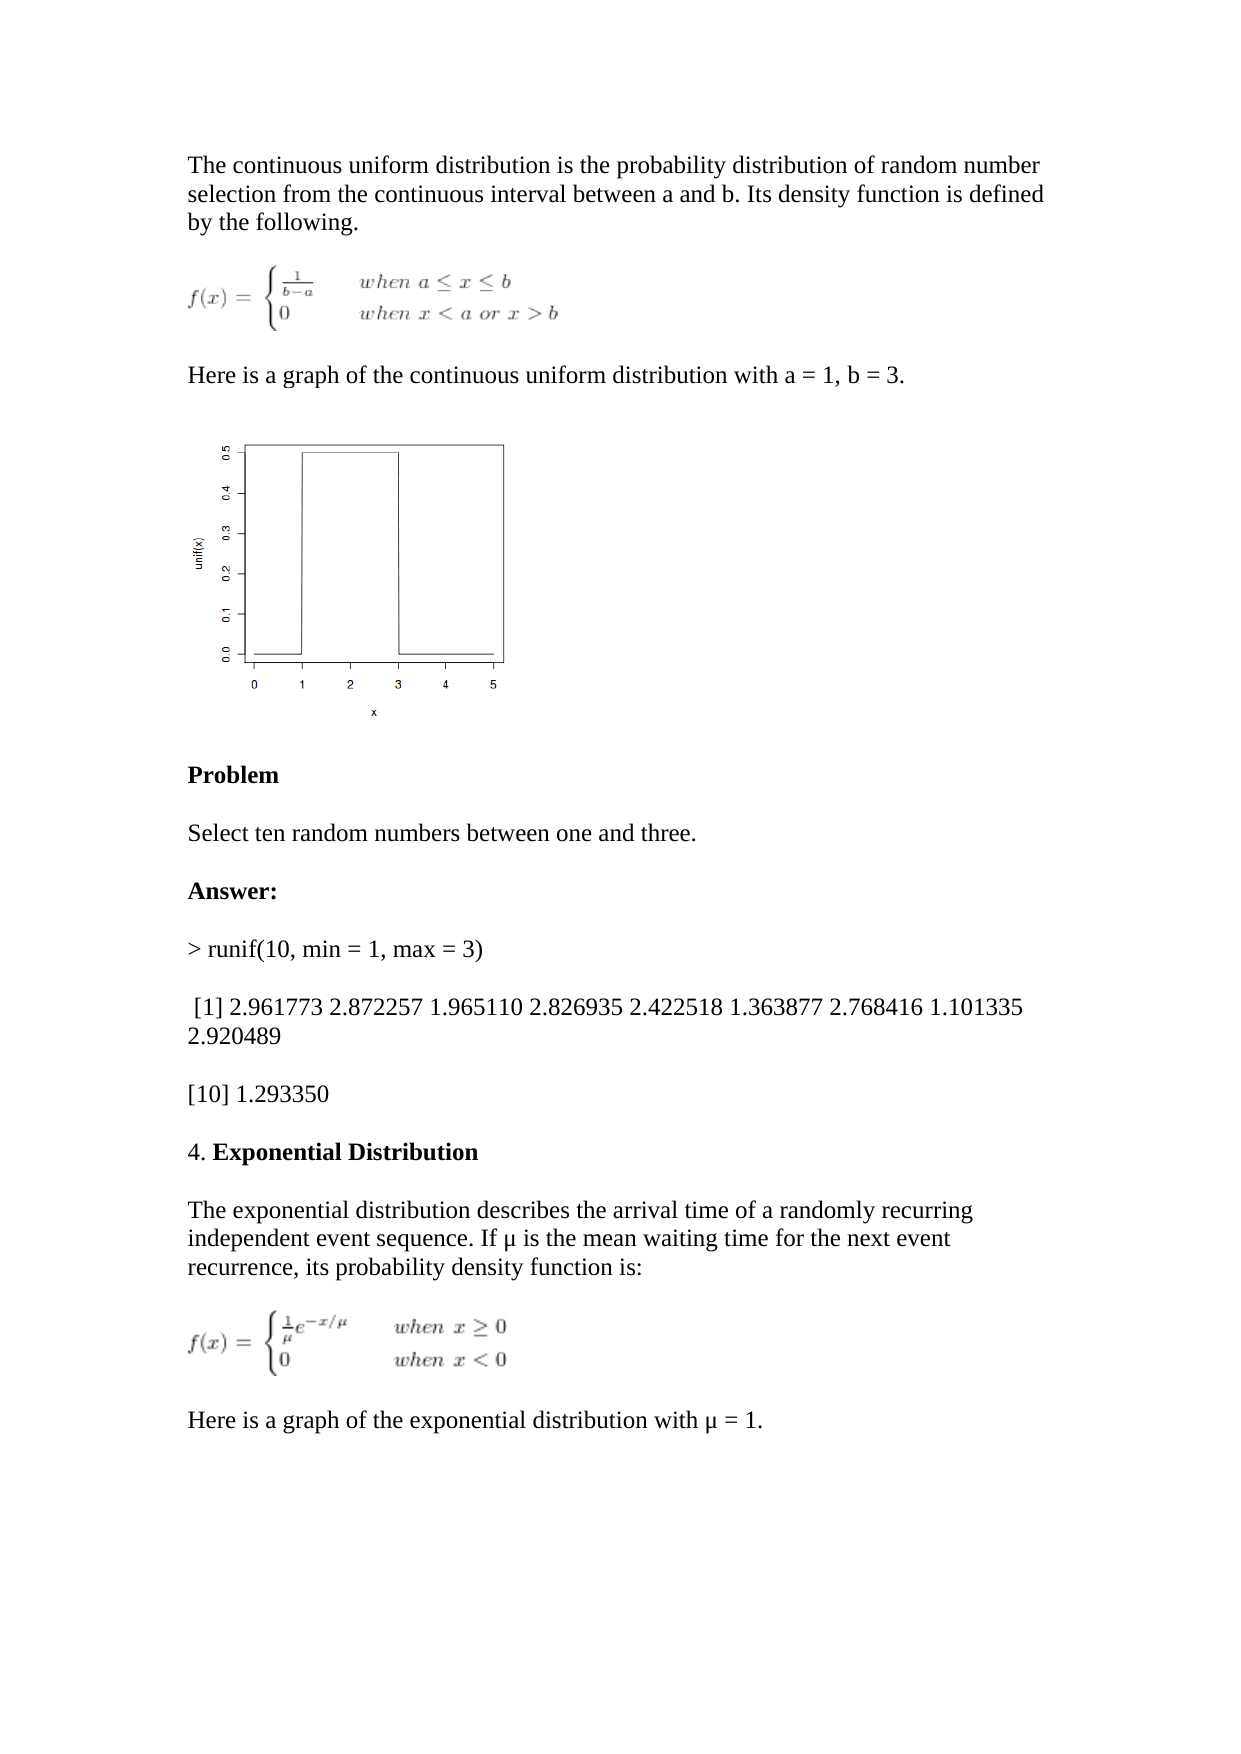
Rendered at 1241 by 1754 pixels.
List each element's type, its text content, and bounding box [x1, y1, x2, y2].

picture [187, 1310, 507, 1376]
text Select ten random numbers between one and three. [187, 818, 1053, 847]
text The continuous uniform distribution is the probability distribution of random number selection from the continuous interval between a and b. Its density function is defined by the following. [187, 150, 1053, 236]
text > runif(10, min = 1, max = 3) [187, 934, 1053, 963]
text Here is a graph of the exponential distribution with μ = 1. [187, 1405, 1053, 1434]
subtitle Problem [187, 761, 1053, 789]
picture [187, 265, 558, 331]
text [10] 1.293350 [187, 1079, 1053, 1108]
text Answer: [187, 876, 1053, 905]
text The exponential distribution describes the arrival time of a randomly recurring independent event sequence. If μ is the mean waiting time for the next event recurrence, its probability density function is: [187, 1195, 1053, 1281]
subtitle 4. Exponential Distribution [187, 1137, 1053, 1166]
text [1] 2.961773 2.872257 1.965110 2.826935 2.422518 1.363877 2.768416 1.101335 2.920489 [187, 992, 1053, 1050]
picture [187, 388, 530, 732]
